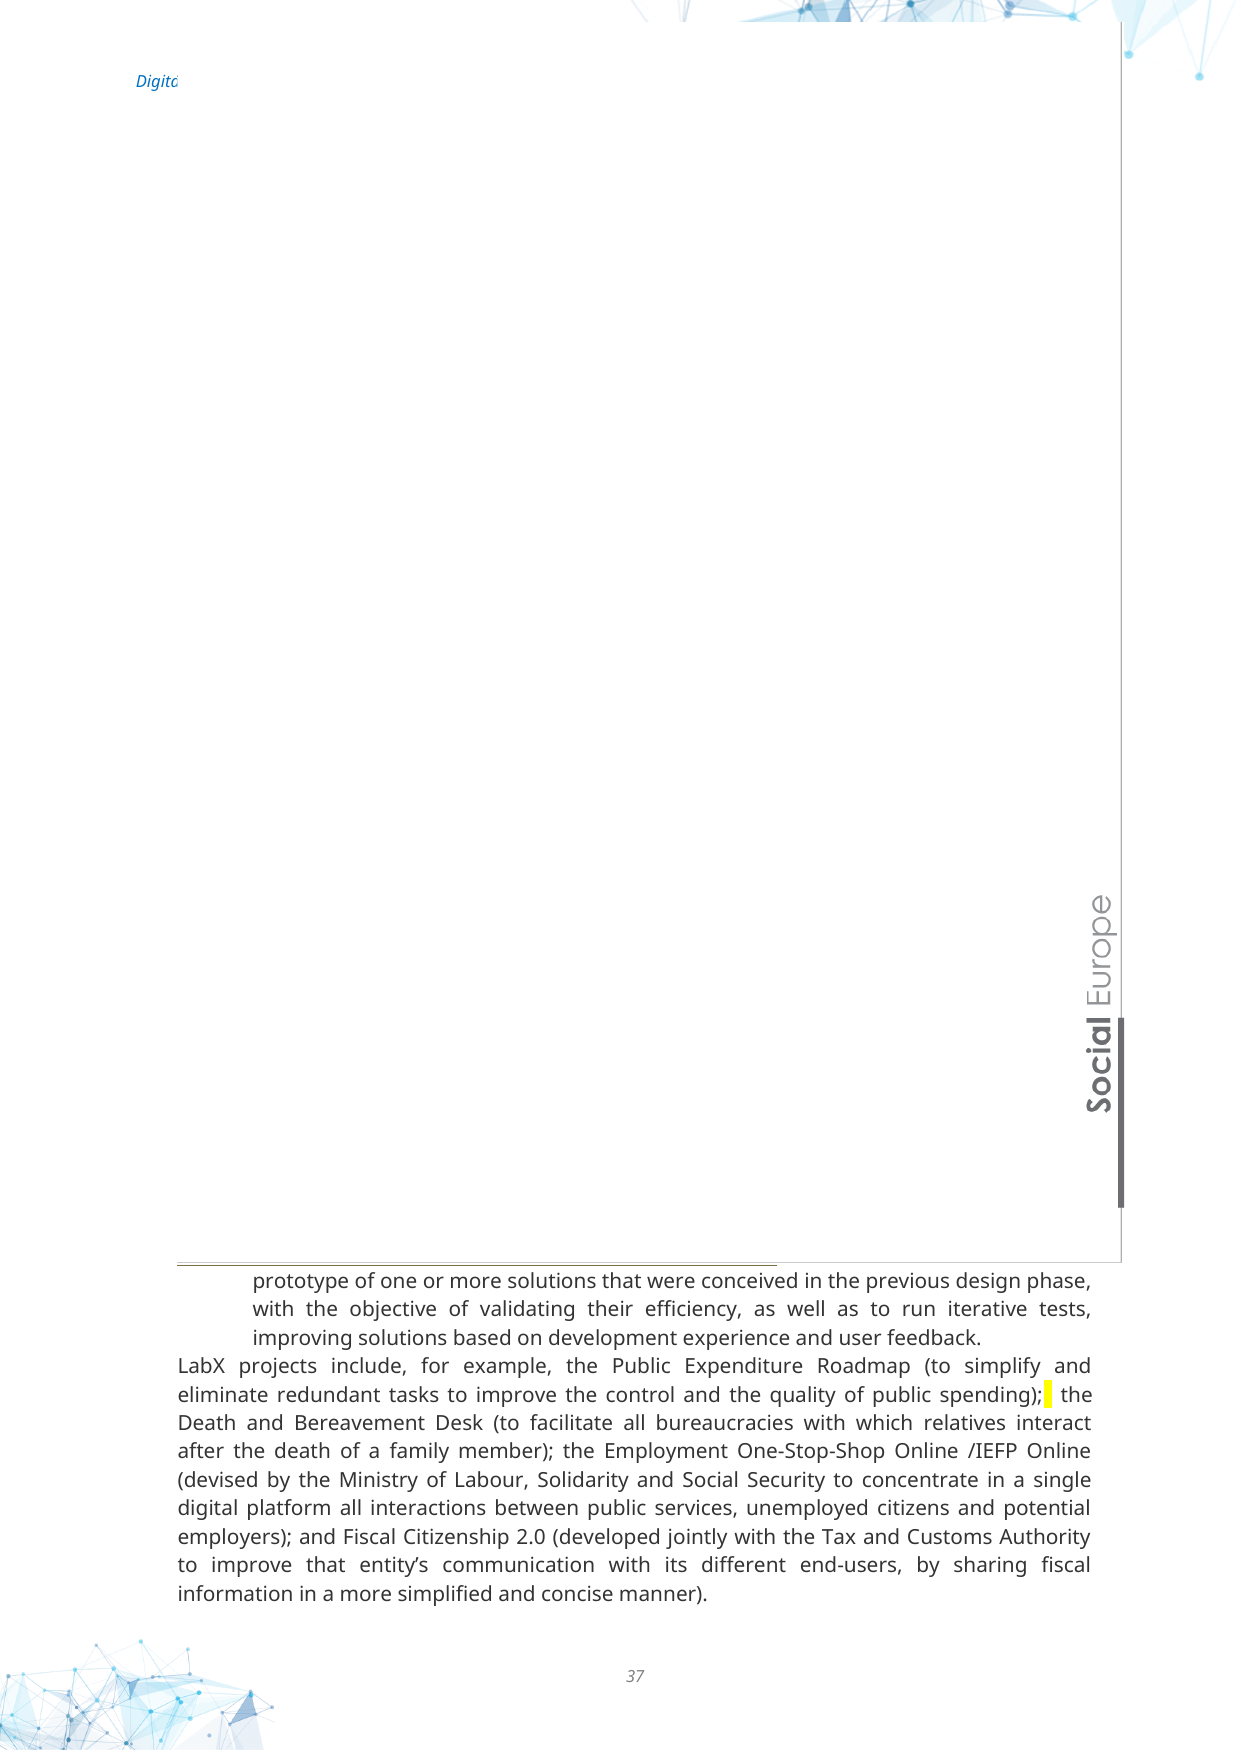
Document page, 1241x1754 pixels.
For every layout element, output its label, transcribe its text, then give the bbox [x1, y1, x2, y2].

list Experiment: This stage encompasses the testing of new solutions for public services using an agile and iterative process, in a controlled environment. This includes the prototype of one or more solutions that were conceived in the previous design phase, with the objective of validating their efficiency, as well as to run iterative tests, improving solutions based on development experience and user feedback. [215, 1266, 1092, 1351]
text LabX projects include, for example, the Public Expenditure Roadmap (to simplify and eliminate redundant tasks to improve the control and the quality of public spending); the Death and Bereavement Desk (to facilitate all bureaucracies with which relatives interact after the death of a family member); the Employment One-Stop-Shop Online /IEFP Online (devised by the Ministry of Labour, Solidarity and Social Security to concentrate in a single digital platform all interactions between public services, unemployed citizens and potential employers); and Fiscal Citizenship 2.0 (developed jointly with the Tax and Customs Authority to improve that entity’s communication with its different end-users, by sharing fiscal information in a more simplified and concise manner). [177, 1351, 1092, 1607]
picture [177, 22, 1125, 1263]
